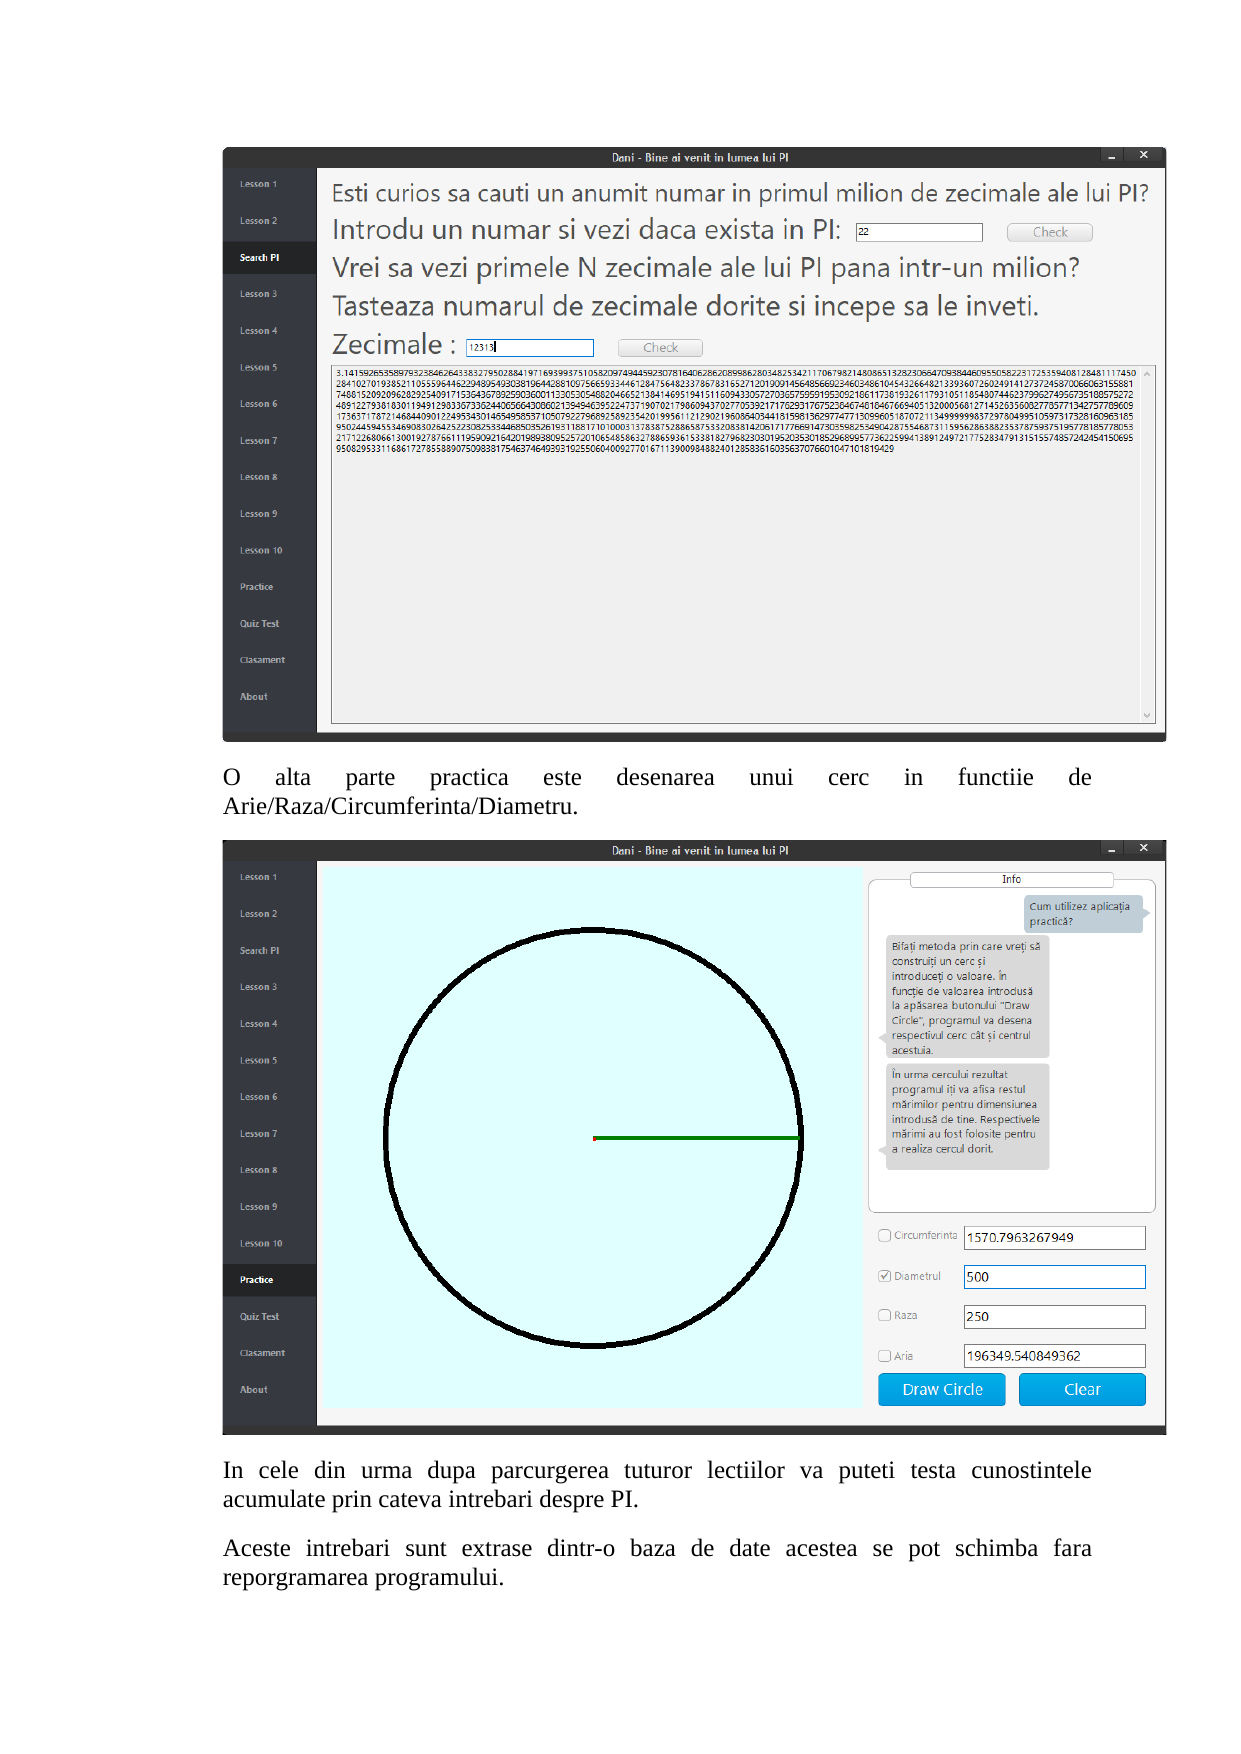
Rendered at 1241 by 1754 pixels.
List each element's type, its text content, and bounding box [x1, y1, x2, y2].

picture [222, 840, 1167, 1435]
text O alta parte practica este desenarea unui cerc in functiie de Arie/Raza/Circumferinta/Diametru. [223, 762, 1093, 820]
text Aceste intrebari sunt extrase dintr-o baza de date acestea se pot schimba fara reporgramarea programului. [223, 1533, 1093, 1591]
text In cele din urma dupa parcurgerea tuturor lectiilor va puteti testa cunostintele acumulate prin cateva intrebari despre PI. [223, 1455, 1093, 1513]
picture [222, 147, 1167, 742]
